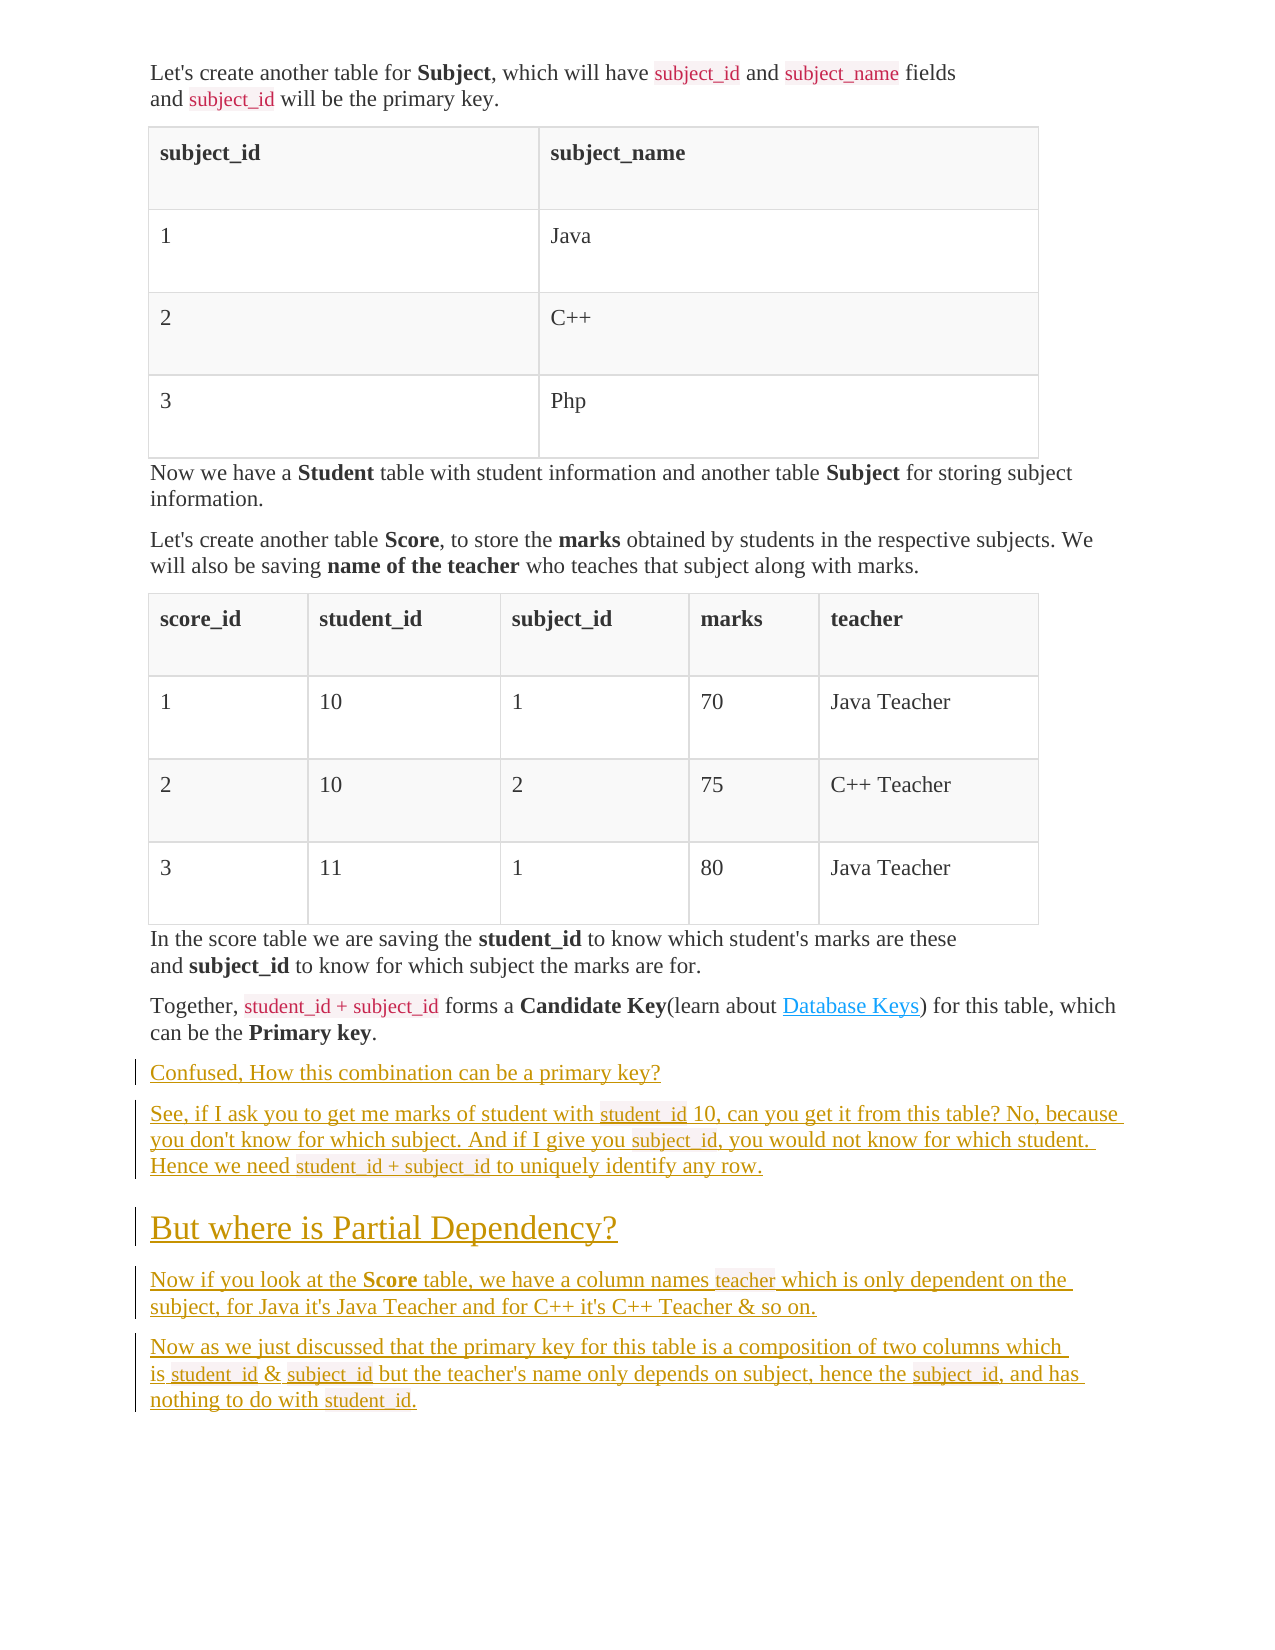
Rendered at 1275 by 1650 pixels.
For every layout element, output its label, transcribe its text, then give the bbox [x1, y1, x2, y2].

table_cell 1 [501, 677, 688, 758]
table_cell 3 [149, 376, 538, 457]
table_cell 2 [149, 293, 538, 374]
table_header subject_id [149, 128, 538, 209]
table_cell Php [540, 376, 1038, 457]
table_header subject_name [540, 128, 1038, 209]
table_header subject_id [501, 594, 688, 675]
table_cell 3 [149, 843, 307, 924]
text In the score table we are saving the student_id to know which student's marks are these and subject_id to know for which subject the marks are for. [150, 925, 1125, 978]
table_cell 75 [690, 760, 818, 841]
table_cell C++ [540, 293, 1038, 374]
table_cell 11 [309, 843, 500, 924]
table_header student_id [309, 594, 500, 675]
text Together, student_id + subject_id forms a Candidate Key(learn about Database Keys) for this table, which can be the Primary key. [150, 992, 1125, 1045]
table_cell 70 [690, 677, 818, 758]
table_cell 10 [309, 760, 500, 841]
table_cell Java Teacher [820, 677, 1038, 758]
table_cell Java Teacher [820, 843, 1038, 924]
table_cell 1 [149, 210, 538, 292]
table_cell 80 [690, 843, 818, 924]
table_cell 2 [501, 760, 688, 841]
table_cell 1 [501, 843, 688, 924]
table_header score_id [149, 594, 307, 675]
table_cell C++ Teacher [820, 760, 1038, 841]
text Now we have a Student table with student information and another table Subject for storing subject information. [150, 459, 1125, 511]
table_header teacher [820, 594, 1038, 675]
table_cell 1 [149, 677, 307, 758]
text Let's create another table for Subject, which will have subject_id and subject_name fields and subject_id will be the primary key. [150, 59, 1125, 112]
text Let's create another table Score, to store the marks obtained by students in the respective subjects. We will also be saving name of the teacher who teaches that subject along with marks. [150, 526, 1125, 578]
table_header marks [690, 594, 818, 675]
table_cell Java [540, 210, 1038, 292]
table_cell 2 [149, 760, 307, 841]
table_cell 10 [309, 677, 500, 758]
